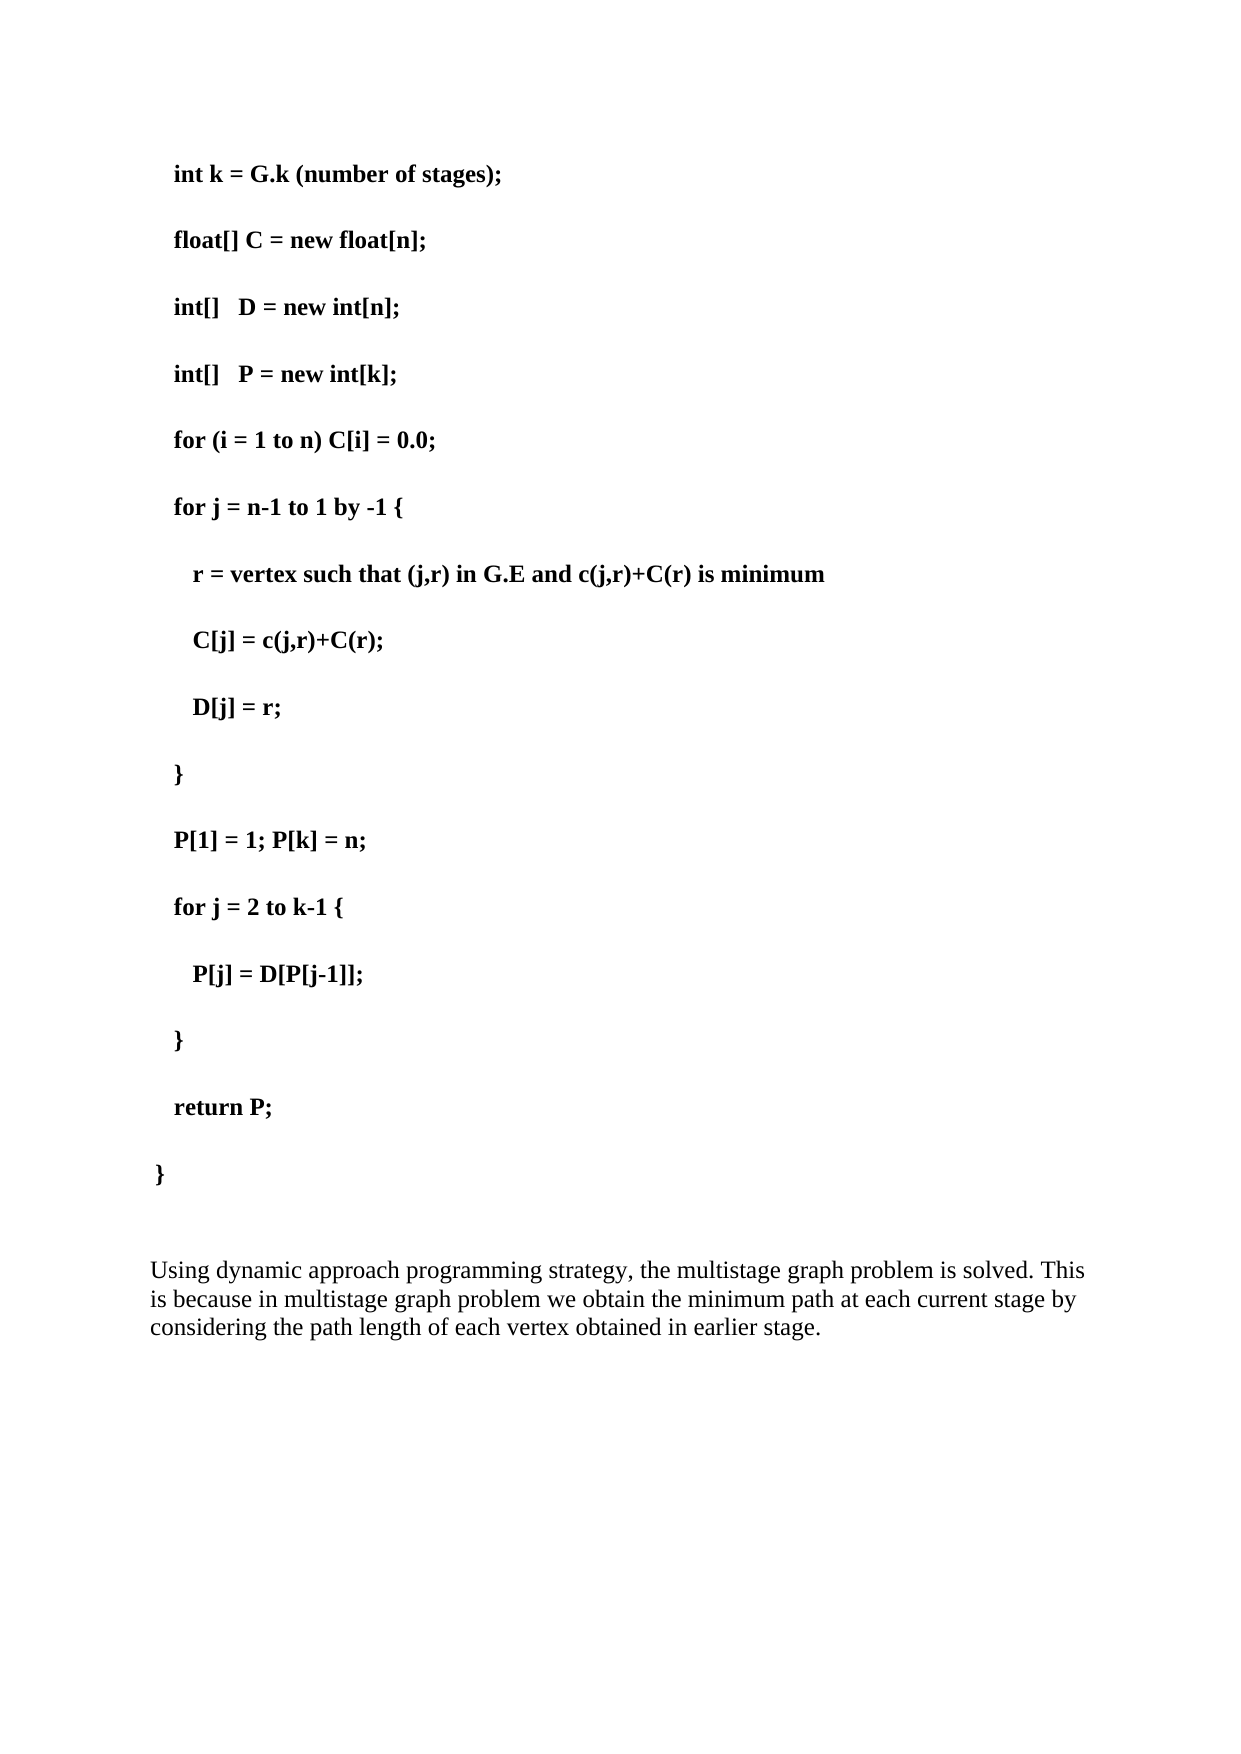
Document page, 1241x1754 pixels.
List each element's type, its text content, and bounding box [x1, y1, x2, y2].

text for (i = 1 to n) C[i] = 0.0; [155, 417, 1085, 454]
text P[1] = 1; P[k] = n; [155, 817, 1085, 854]
text r = vertex such that (j,r) in G.E and c(j,r)+C(r) is minimum [155, 550, 1085, 587]
text for j = n-1 to 1 by -1 { [155, 483, 1085, 521]
text int[] D = new int[n]; [155, 283, 1085, 321]
text } [155, 1150, 1085, 1187]
text for j = 2 to k-1 { [155, 883, 1085, 921]
text int k = G.k (number of stages); [155, 150, 1085, 187]
text Using dynamic approach programming strategy, the multistage graph problem is solved. This is because in multistage graph problem we obtain the minimum path at each current stage by considering the path length of each vertex obtained in earlier stage. [150, 1255, 1090, 1341]
text C[j] = c(j,r)+C(r); [155, 617, 1085, 654]
text float[] C = new float[n]; [155, 217, 1085, 254]
text P[j] = D[P[j-1]]; [155, 950, 1085, 987]
text } [155, 1017, 1085, 1054]
text int[] P = new int[k]; [155, 350, 1085, 387]
text } [155, 750, 1085, 787]
text D[j] = r; [155, 683, 1085, 721]
text return P; [155, 1083, 1085, 1121]
